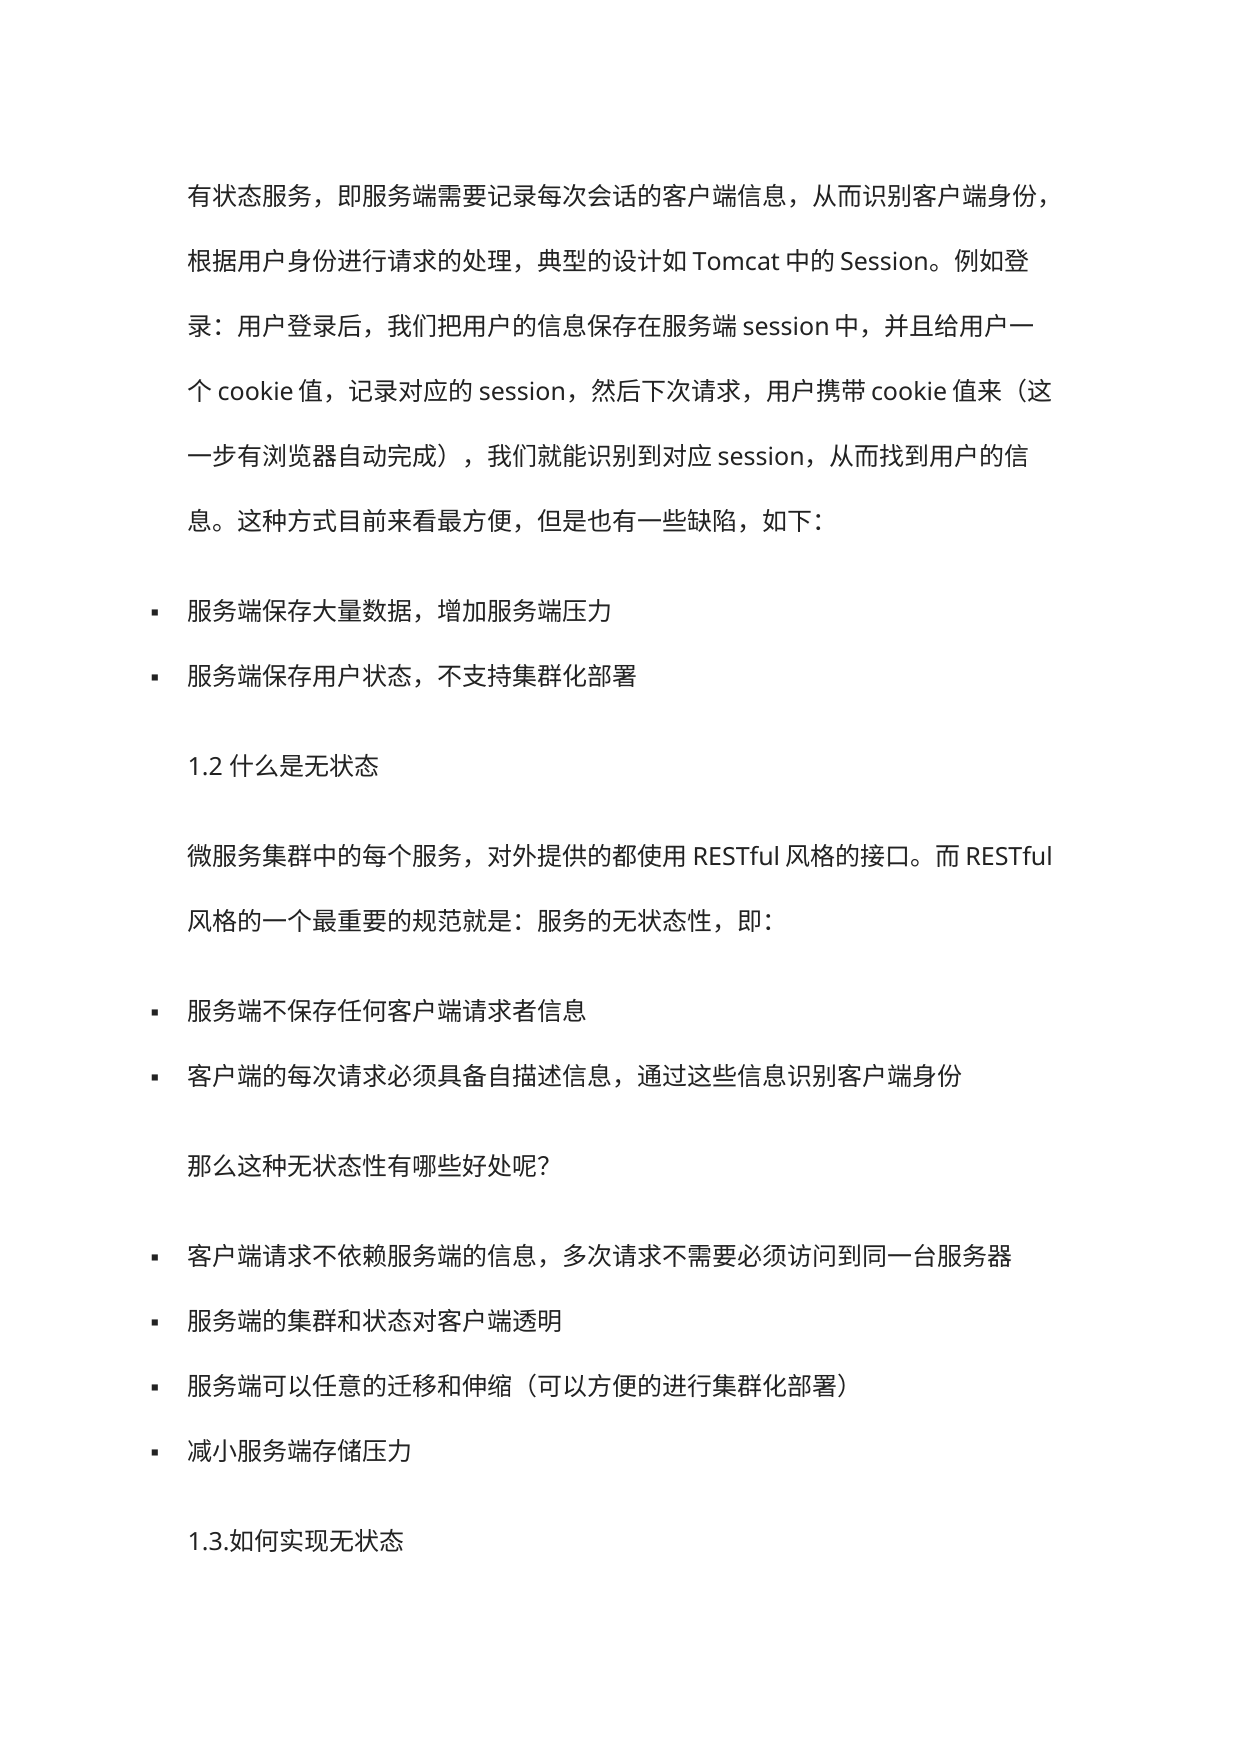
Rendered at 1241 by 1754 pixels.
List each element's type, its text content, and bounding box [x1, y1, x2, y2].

list 客户端的每次请求必须具备自描述信息，通过这些信息识别客户端身份 [150, 1042, 1053, 1107]
text 1.3.如何实现无状态 [187, 1507, 1053, 1572]
list 服务端不保存任何客户端请求者信息 [150, 977, 1053, 1042]
list 服务端可以任意的迁移和伸缩（可以方便的进行集群化部署） [150, 1352, 1053, 1417]
list 客户端请求不依赖服务端的信息，多次请求不需要必须访问到同一台服务器 [150, 1222, 1053, 1287]
text 微服务集群中的每个服务，对外提供的都使用RESTful风格的接口。而RESTful风格的一个最重要的规范就是：服务的无状态性，即： [187, 822, 1053, 952]
text 那么这种无状态性有哪些好处呢？ [187, 1132, 1053, 1197]
list 服务端的集群和状态对客户端透明 [150, 1287, 1053, 1352]
text 1.2 什么是无状态 [187, 732, 1053, 797]
list 减小服务端存储压力 [150, 1417, 1053, 1482]
text 有状态服务，即服务端需要记录每次会话的客户端信息，从而识别客户端身份，根据用户身份进行请求的处理，典型的设计如Tomcat中的Session。例如登录：用户登录后，我们把用户的信息保存在服务端session中，并且给用户一个cookie值，记录对应的session，然后下次请求，用户携带cookie值来（这一步有浏览器自动完成），我们就能识别到对应session，从而找到用户的信息。这种方式目前来看最方便，但是也有一些缺陷，如下： [187, 162, 1053, 552]
list 服务端保存用户状态，不支持集群化部署 [150, 642, 1053, 707]
list 服务端保存大量数据，增加服务端压力 [150, 577, 1053, 642]
